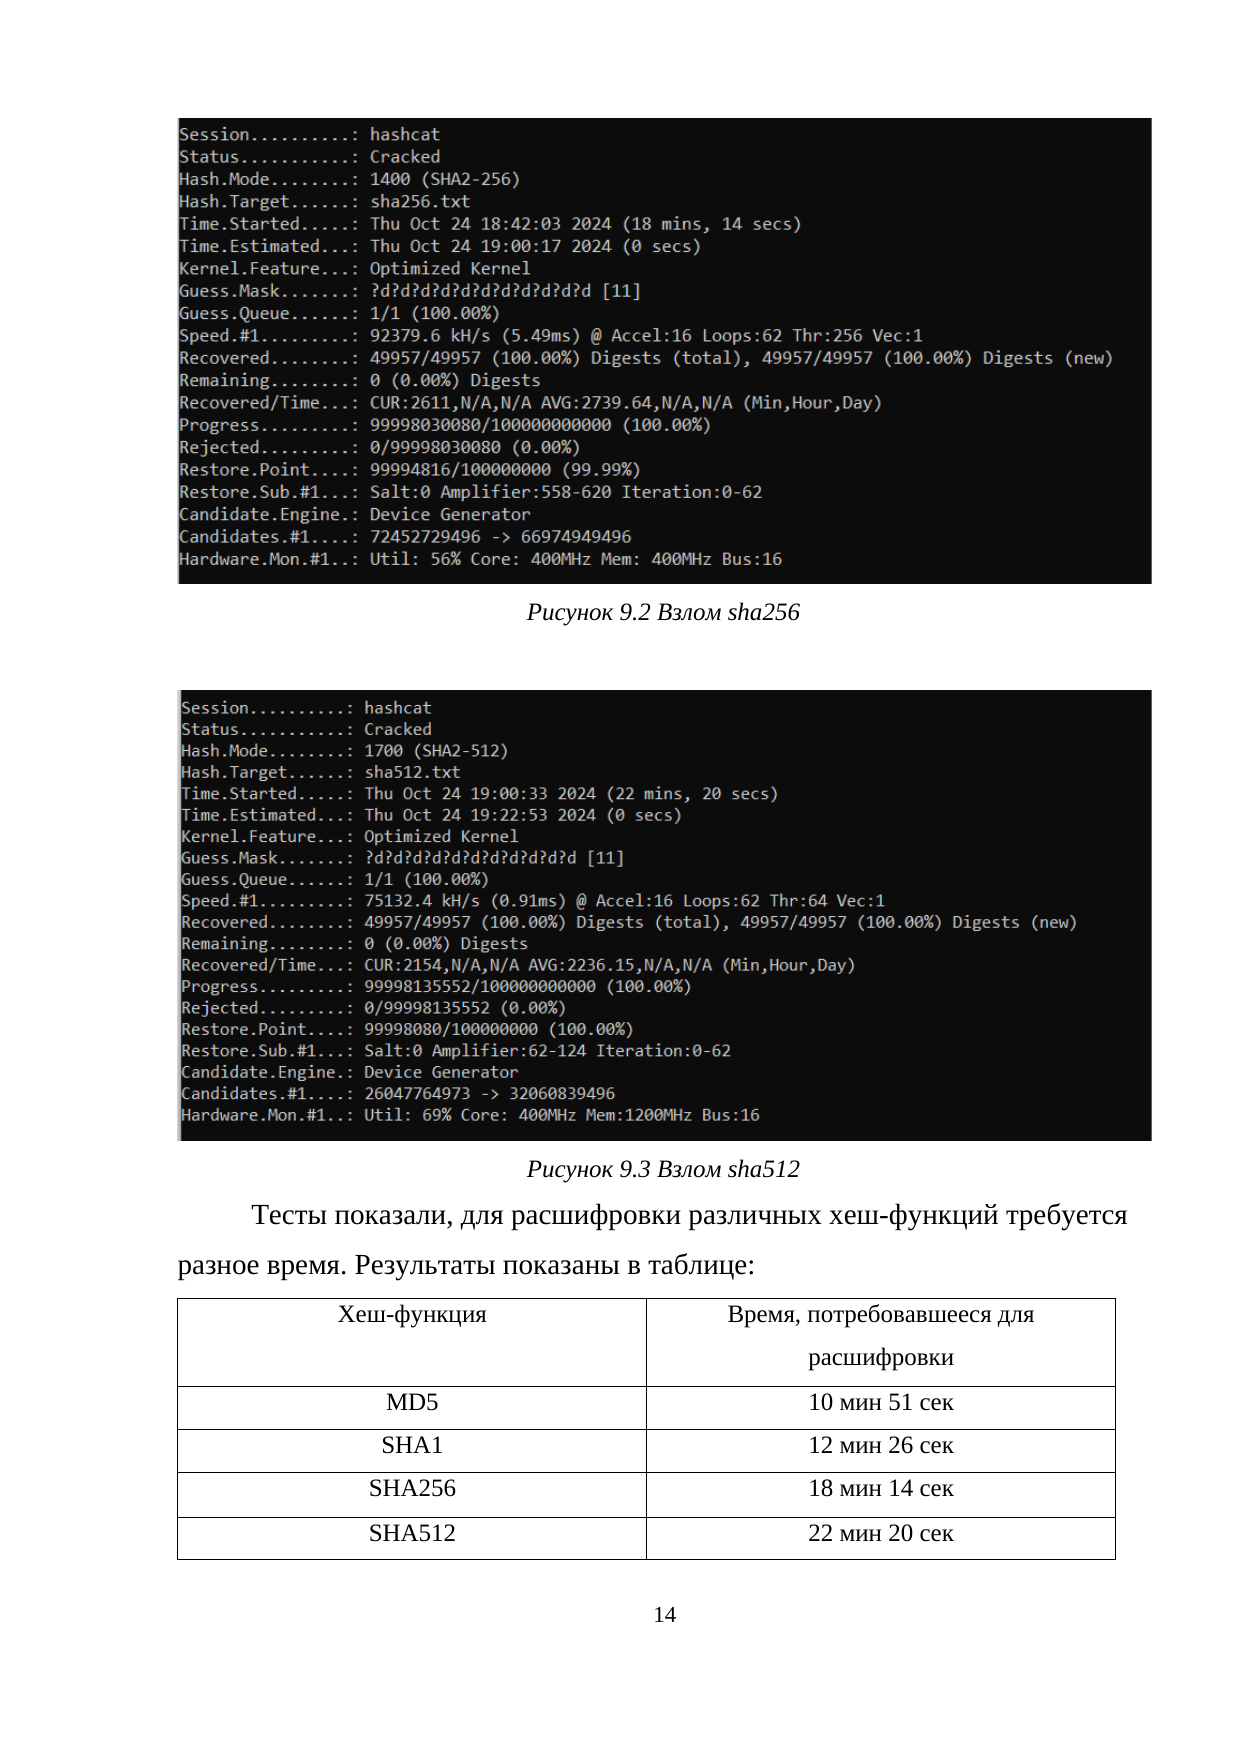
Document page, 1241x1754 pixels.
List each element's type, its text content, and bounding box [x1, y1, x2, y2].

table_cell SHA1 [178, 1430, 646, 1472]
table_header Хеш-функция [178, 1299, 646, 1386]
table_cell 18 мин 14 сек [647, 1473, 1115, 1517]
table_cell SHA512 [178, 1518, 646, 1559]
table_cell 10 мин 51 сек [647, 1387, 1115, 1429]
text Рисунок 9.2 Взлом sha256 [177, 597, 1152, 625]
table_cell 22 мин 20 сек [647, 1518, 1115, 1559]
table_cell MD5 [178, 1387, 646, 1429]
text Тесты показали, для расшифровки различных хеш-функций требуется разное время. Результаты показаны в таблице: [177, 1197, 1152, 1281]
table_header Время, потребовавшееся для расшифровки [647, 1299, 1115, 1386]
picture [177, 118, 1152, 584]
table_cell 12 мин 26 сек [647, 1430, 1115, 1472]
table_cell SHA256 [178, 1473, 646, 1517]
picture [177, 690, 1152, 1141]
text Рисунок 9.3 Взлом sha512 [177, 1154, 1152, 1183]
